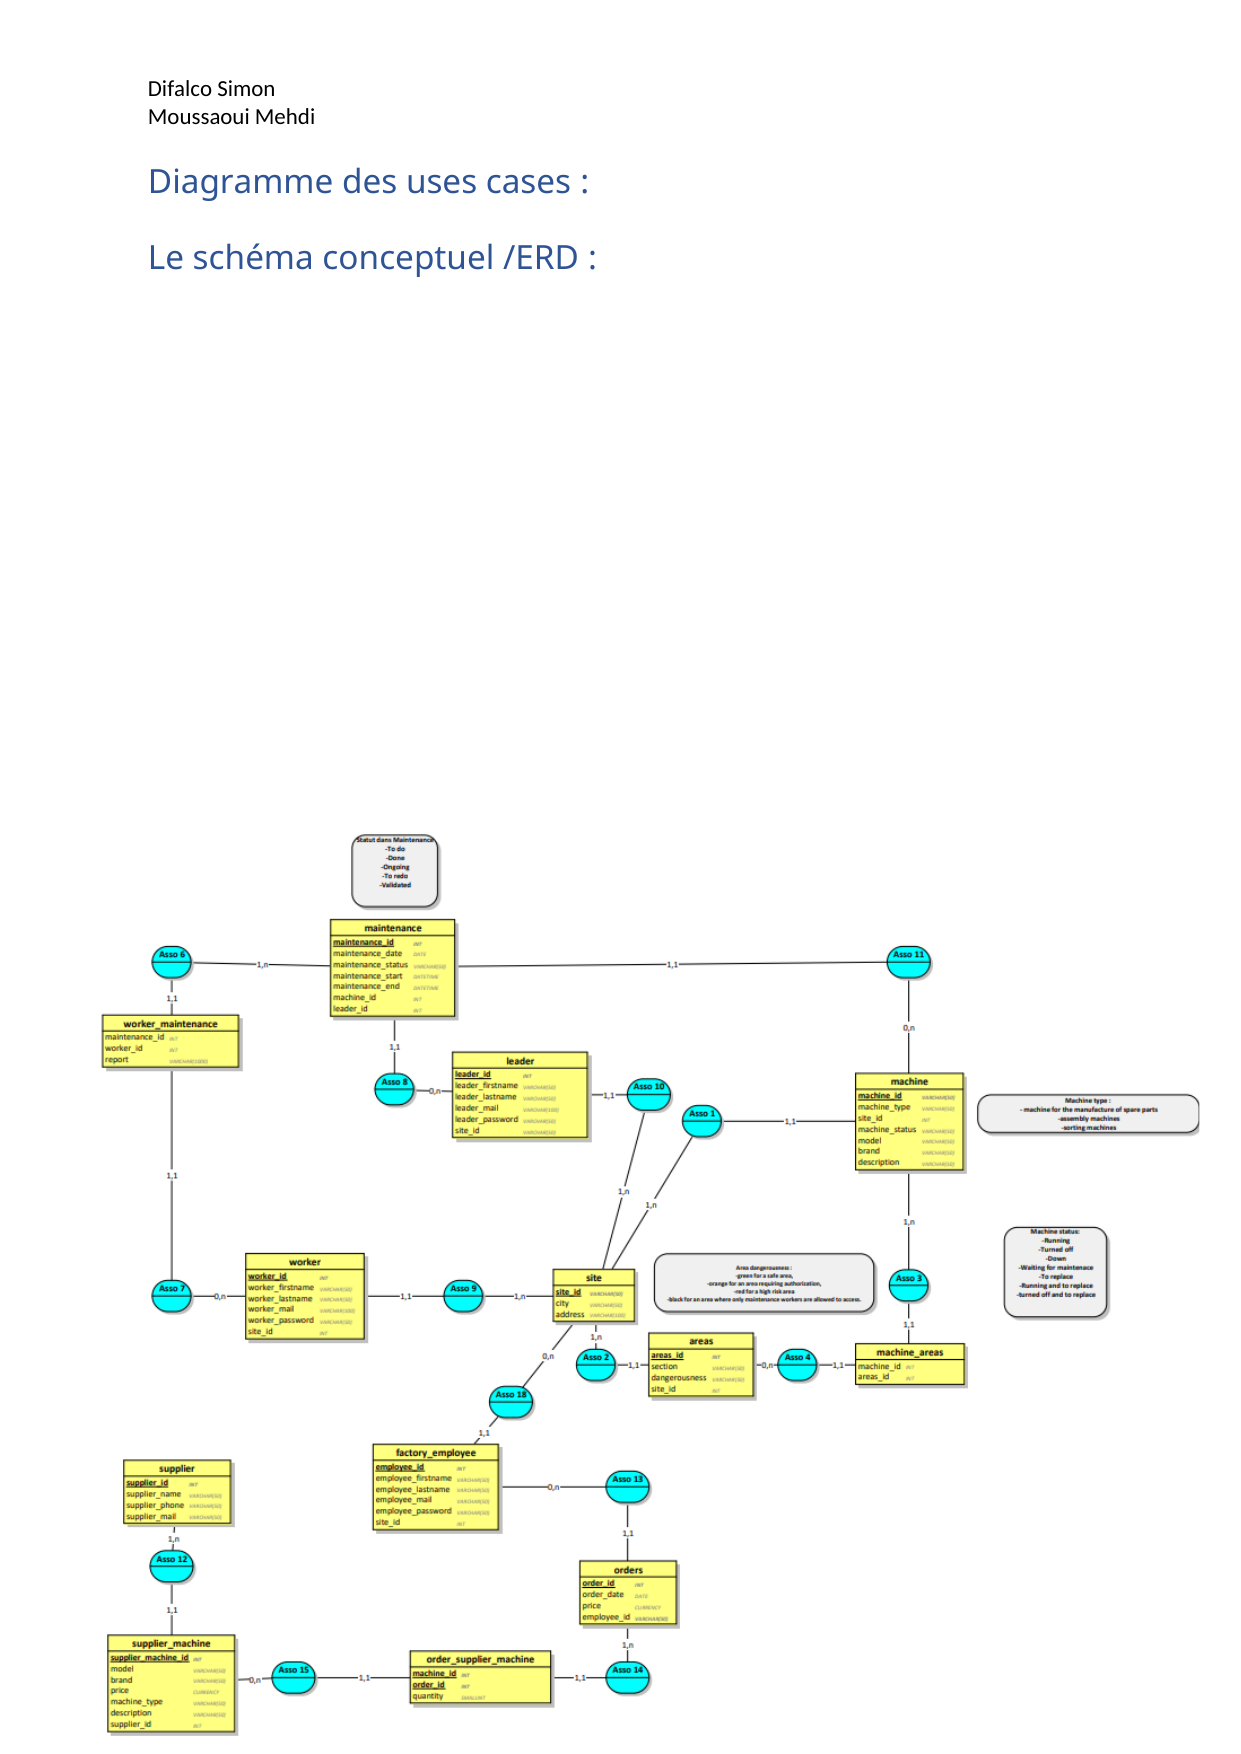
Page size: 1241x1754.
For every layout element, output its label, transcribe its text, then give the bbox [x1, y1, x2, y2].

picture [62, 814, 1198, 1751]
subtitle Diagramme des uses cases : [148, 158, 1093, 203]
subtitle Le schéma conceptuel /ERD : [148, 234, 1093, 279]
